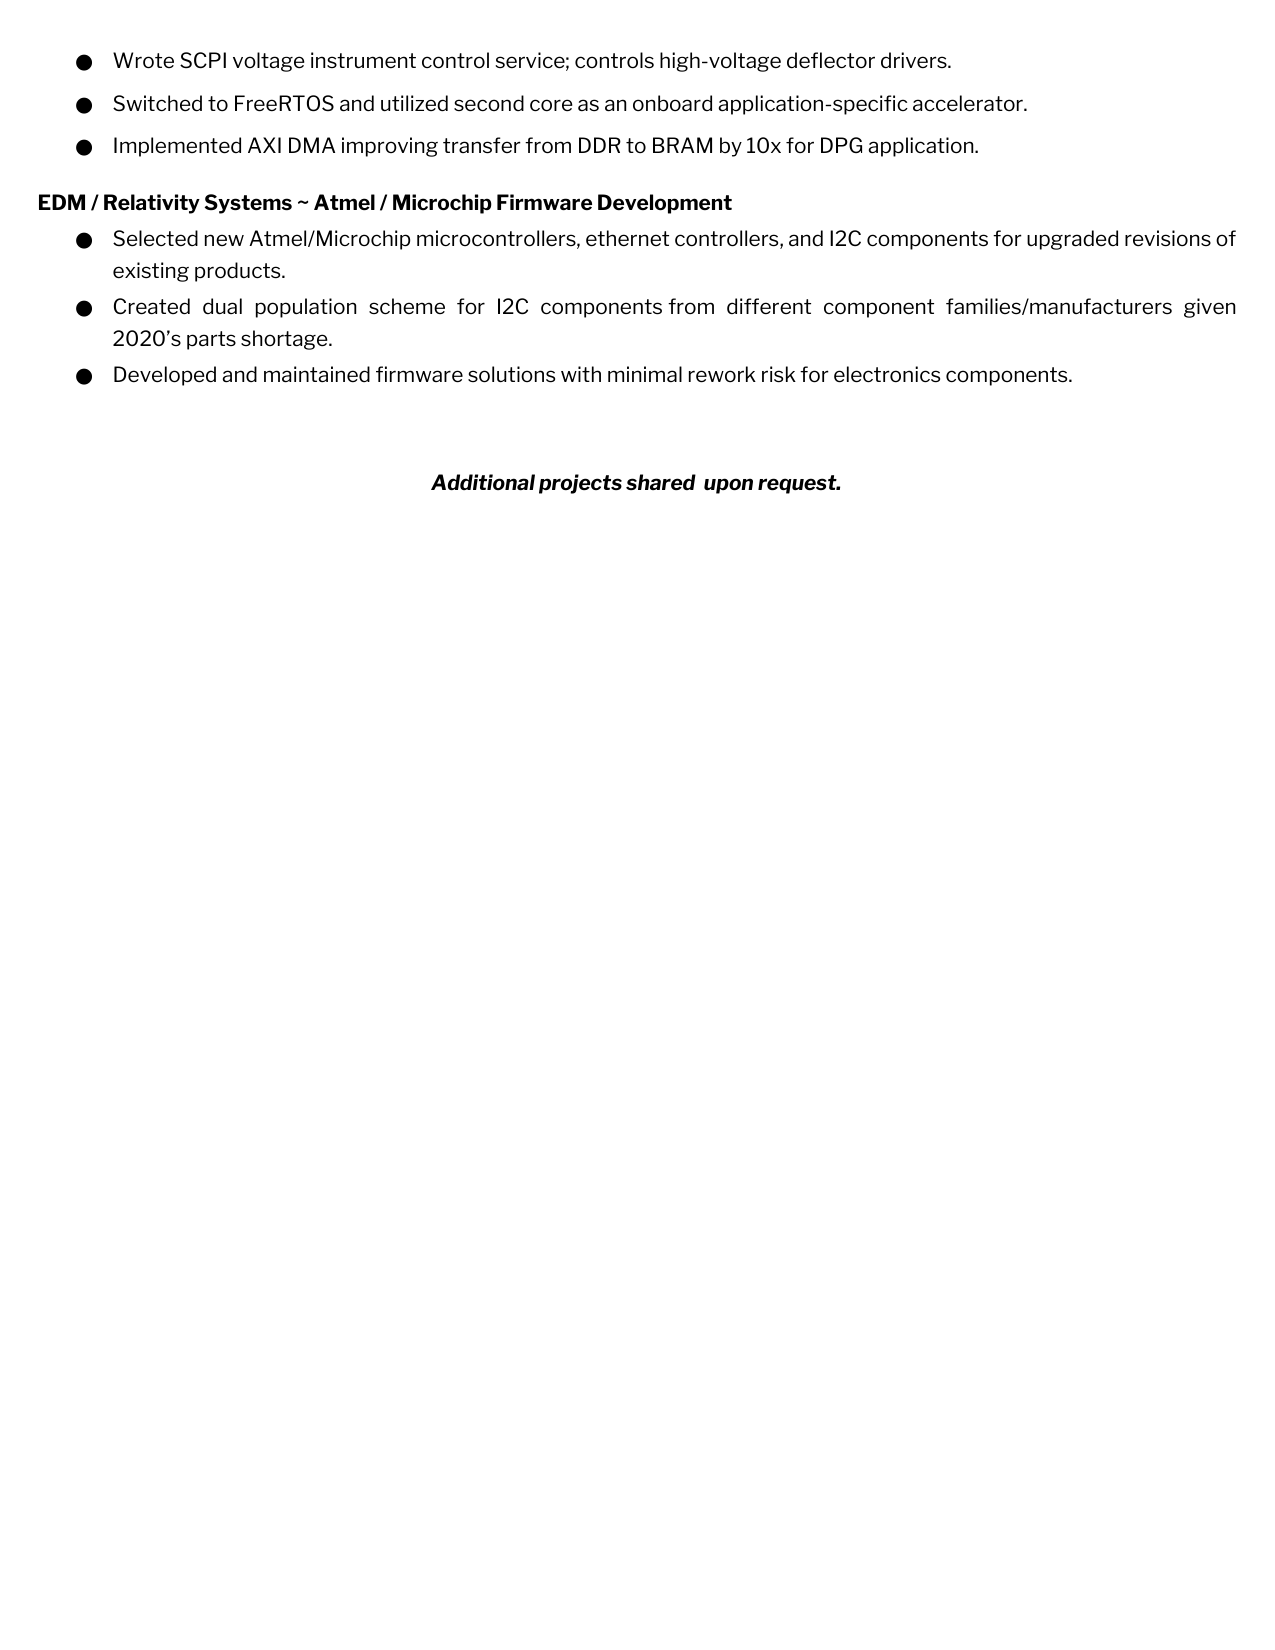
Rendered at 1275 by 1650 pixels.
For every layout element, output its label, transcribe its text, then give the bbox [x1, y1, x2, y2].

list Developed and maintained firmware solutions with minimal rework risk for electronics components. [75, 352, 1237, 394]
list Wrote SCPI voltage instrument control service; controls high-voltage deflector drivers. [75, 37, 1237, 80]
list Selected new Atmel/Microchip microcontrollers, ethernet controllers, and I2C components for upgraded revisions of existing products. [75, 216, 1237, 284]
text EDM / Relativity Systems ~ Atmel / Microchip Firmware Development [37, 191, 1237, 216]
list Created dual population scheme for I2C components from different component families/manufacturers given 2020’s parts shortage. [75, 284, 1237, 352]
list Implemented AXI DMA improving transfer from DDR to BRAM by 10x for DPG application. [75, 123, 1237, 166]
text Additional projects shared upon request. [37, 470, 1237, 495]
list Switched to FreeRTOS and utilized second core as an onboard application-specific accelerator. [75, 80, 1237, 123]
